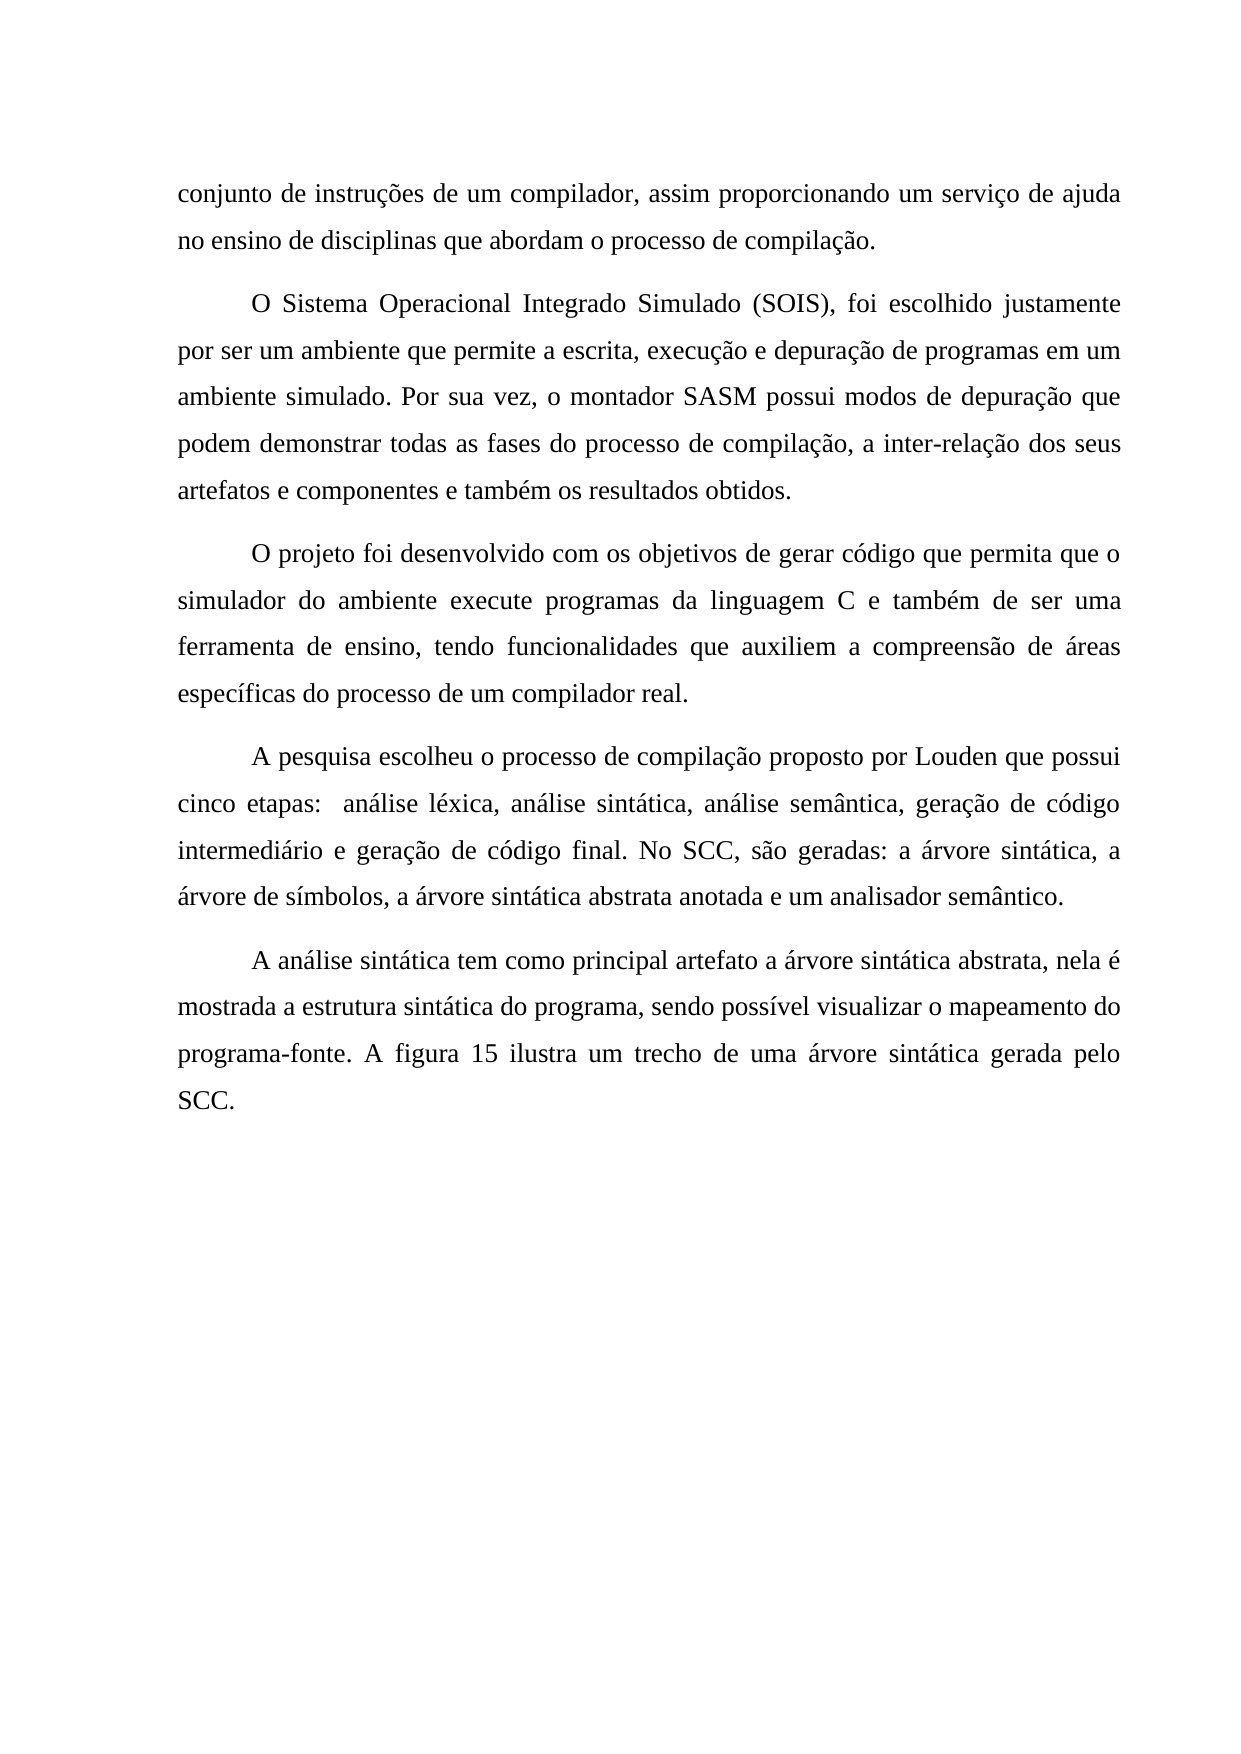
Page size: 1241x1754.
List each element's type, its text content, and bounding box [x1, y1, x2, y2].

text A análise sintática tem como principal artefato a árvore sintática abstrata, nela é mostrada a estrutura sintática do programa, sendo possível visualizar o mapeamento do programa-fonte. A figura 15 ilustra um trecho de uma árvore sintática gerada pelo SCC. [177, 944, 1122, 1115]
text A pesquisa escolheu o processo de compilação proposto por Louden que possui cinco etapas: análise léxica, análise sintática, análise semântica, geração de código intermediário e geração de código final. No SCC, são geradas: a árvore sintática, a árvore de símbolos, a árvore sintática abstrata anotada e um analisador semântico. [177, 741, 1122, 912]
text O projeto foi desenvolvido com os objetivos de gerar código que permita que o simulador do ambiente execute programas da linguagem C e também de ser uma ferramenta de ensino, tendo funcionalidades que auxiliem a compreensão de áreas específicas do processo de um compilador real. [177, 537, 1122, 708]
text O Sistema Operacional Integrado Simulado (SOIS), foi escolhido justamente por ser um ambiente que permite a escrita, execução e depuração de programas em um ambiente simulado. Por sua vez, o montador SASM possui modos de depuração que podem demonstrar todas as fases do processo de compilação, a inter-relação dos seus artefatos e componentes e também os resultados obtidos. [177, 287, 1122, 505]
